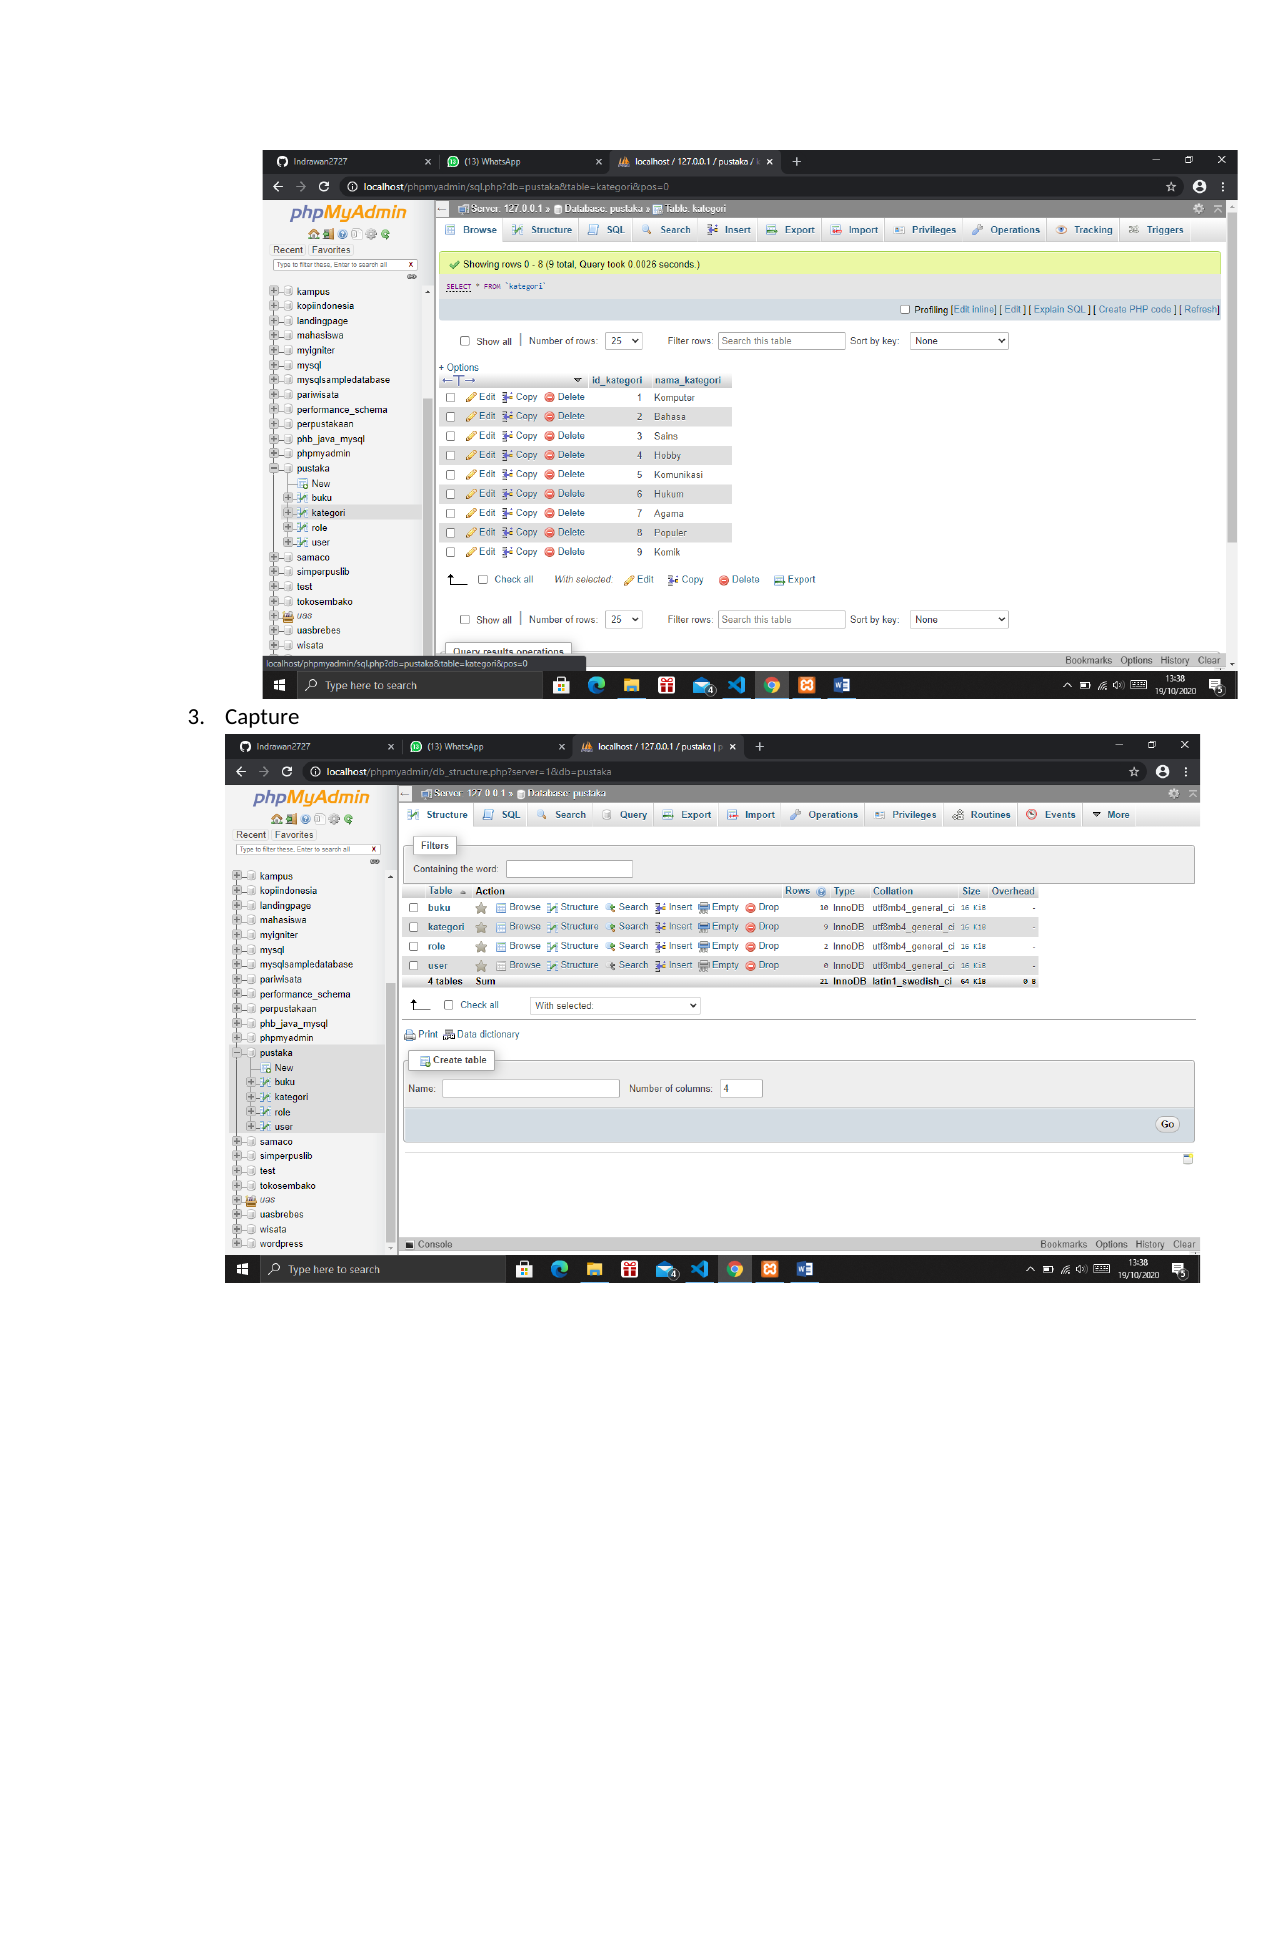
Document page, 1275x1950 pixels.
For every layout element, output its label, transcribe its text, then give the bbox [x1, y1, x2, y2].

picture [225, 734, 1201, 1283]
picture [262, 150, 1238, 699]
list Capture [187, 702, 1125, 731]
